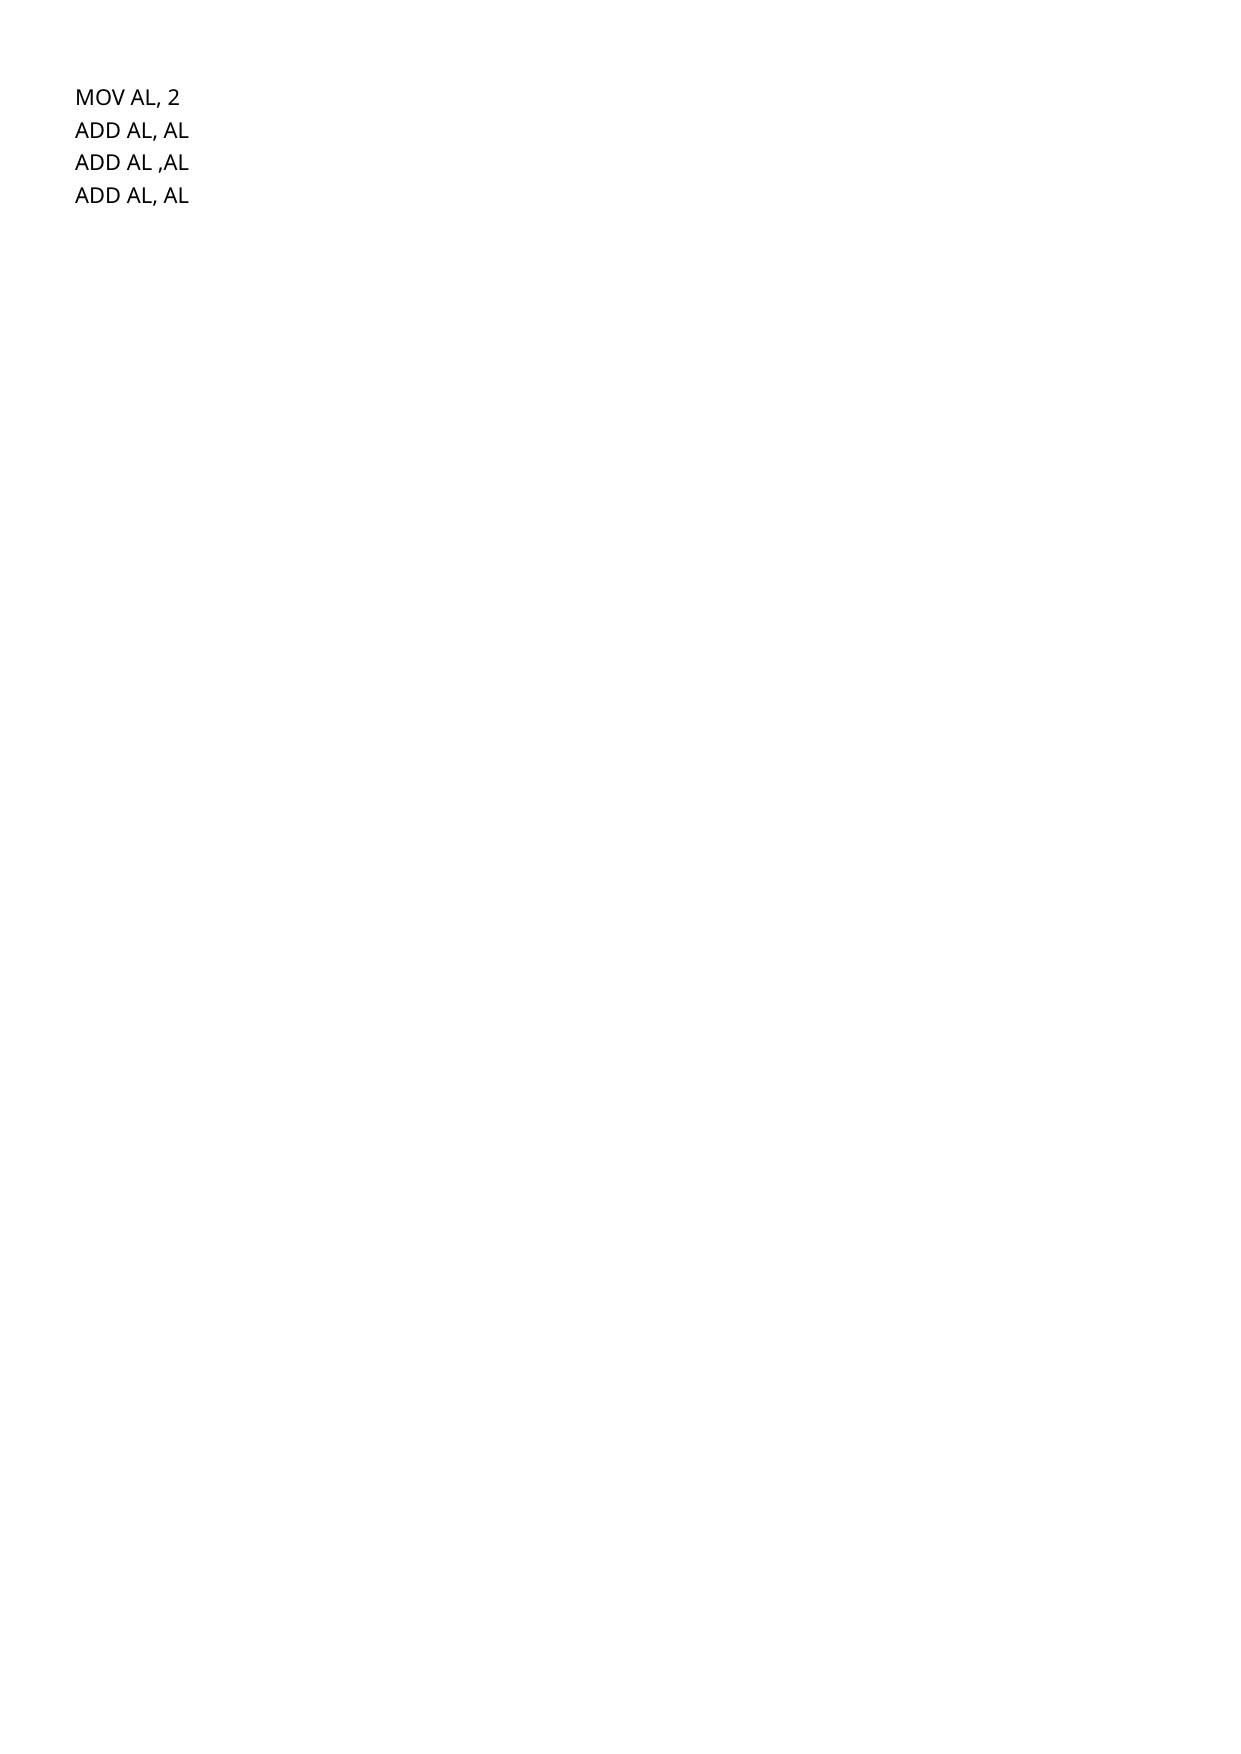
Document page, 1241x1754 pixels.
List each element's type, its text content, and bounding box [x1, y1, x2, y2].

text ADD AL, AL [75, 178, 1165, 211]
text MOV AL, 2 [75, 81, 1165, 113]
text ADD AL ,AL [75, 146, 1165, 178]
text ADD AL, AL [75, 113, 1165, 146]
